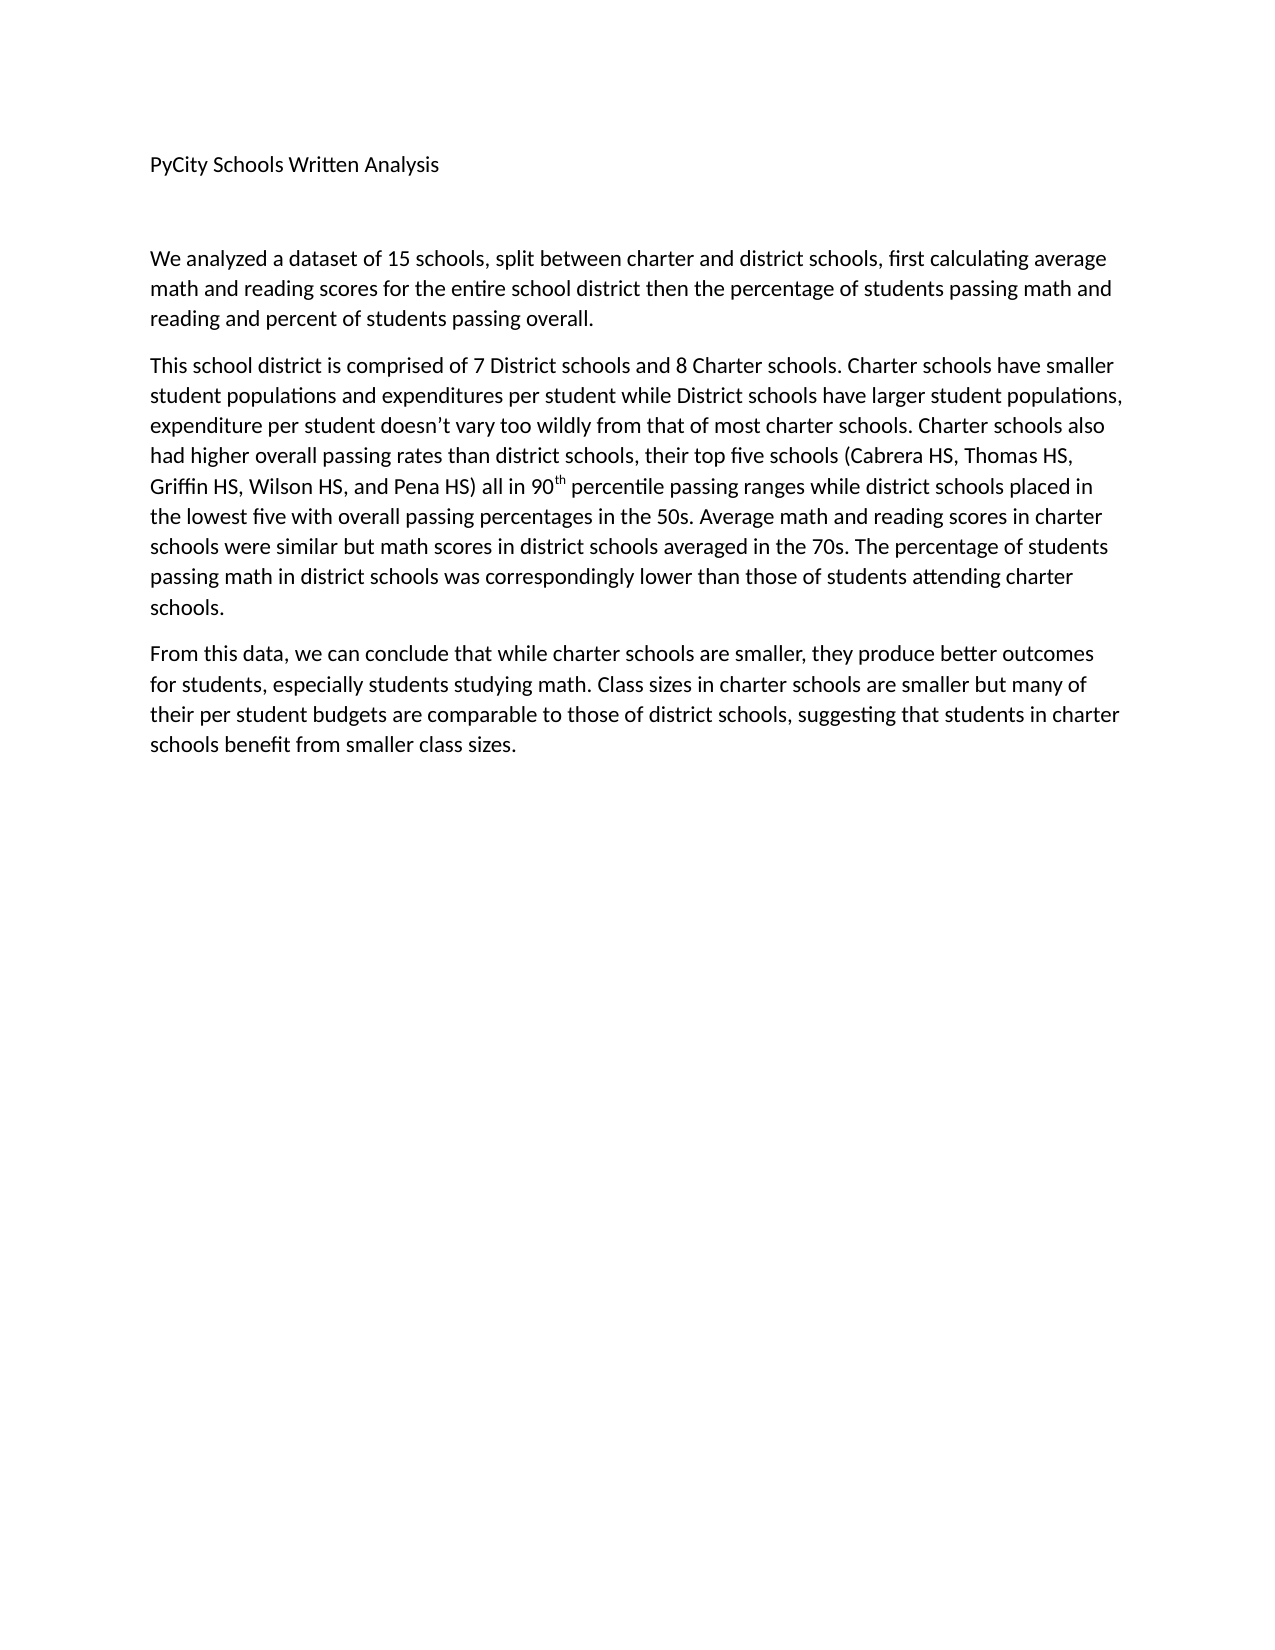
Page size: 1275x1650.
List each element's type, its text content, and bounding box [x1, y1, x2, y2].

text This school district is comprised of 7 District schools and 8 Charter schools. Charter schools have smaller student populations and expenditures per student while District schools have larger student populations, expenditure per student doesn’t vary too wildly from that of most charter schools. Charter schools also had higher overall passing rates than district schools, their top five schools (Cabrera HS, Thomas HS, Griffin HS, Wilson HS, and Pena HS) all in 90th percentile passing ranges while district schools placed in the lowest five with overall passing percentages in the 50s. Average math and reading scores in charter schools were similar but math scores in district schools averaged in the 70s. The percentage of students passing math in district schools was correspondingly lower than those of students attending charter schools. [150, 351, 1125, 621]
text We analyzed a dataset of 15 schools, split between charter and district schools, first calculating average math and reading scores for the entire school district then the percentage of students passing math and reading and percent of students passing overall. [150, 244, 1125, 332]
text From this data, we can conclude that while charter schools are smaller, they produce better outcomes for students, especially students studying math. Class sizes in charter schools are smaller but many of their per student budgets are comparable to those of district schools, suggesting that students in charter schools benefit from smaller class sizes. [150, 639, 1125, 758]
text PyCity Schools Written Analysis [150, 150, 1125, 178]
